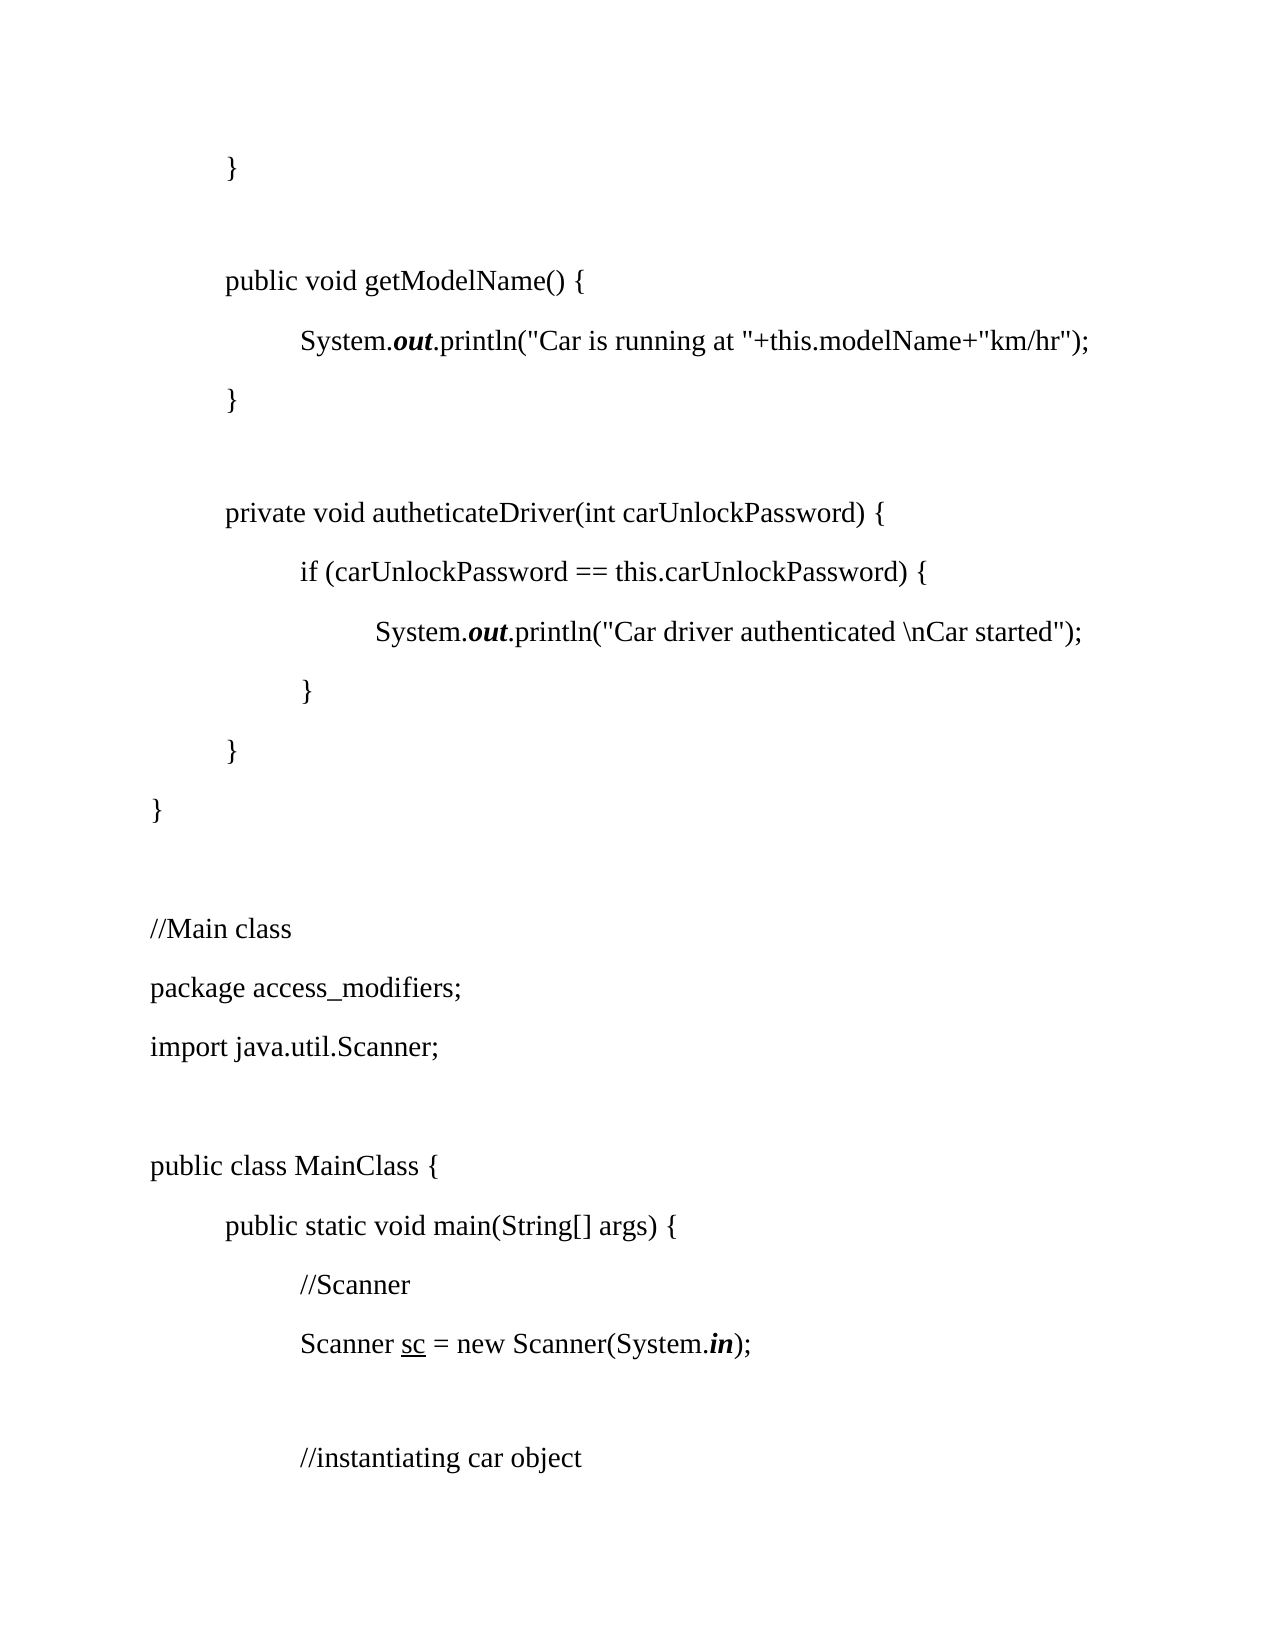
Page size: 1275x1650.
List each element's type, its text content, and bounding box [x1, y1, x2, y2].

text Scanner sc = new Scanner(System.in); [150, 1326, 1125, 1360]
text public void getModelName() { [150, 263, 1125, 297]
text } [150, 733, 1125, 766]
text if (carUnlockPassword == this.carUnlockPassword) { [150, 554, 1125, 588]
text System.out.println("Car is running at "+this.modelName+"km/hr"); [150, 323, 1125, 356]
text package access_modifiers; [150, 970, 1125, 1004]
text import java.util.Scanner; [150, 1029, 1125, 1063]
text System.out.println("Car driver authenticated \nCar started"); [150, 614, 1125, 647]
text public static void main(String[] args) { [150, 1208, 1125, 1241]
text } [150, 150, 1125, 183]
text //Scanner [150, 1267, 1125, 1301]
text public class MainClass { [150, 1148, 1125, 1182]
text } [150, 382, 1125, 416]
text //Main class [150, 911, 1125, 944]
text private void autheticateDriver(int carUnlockPassword) { [150, 495, 1125, 529]
text } [150, 792, 1125, 826]
text //instantiating car object [150, 1440, 1125, 1473]
text } [150, 673, 1125, 707]
